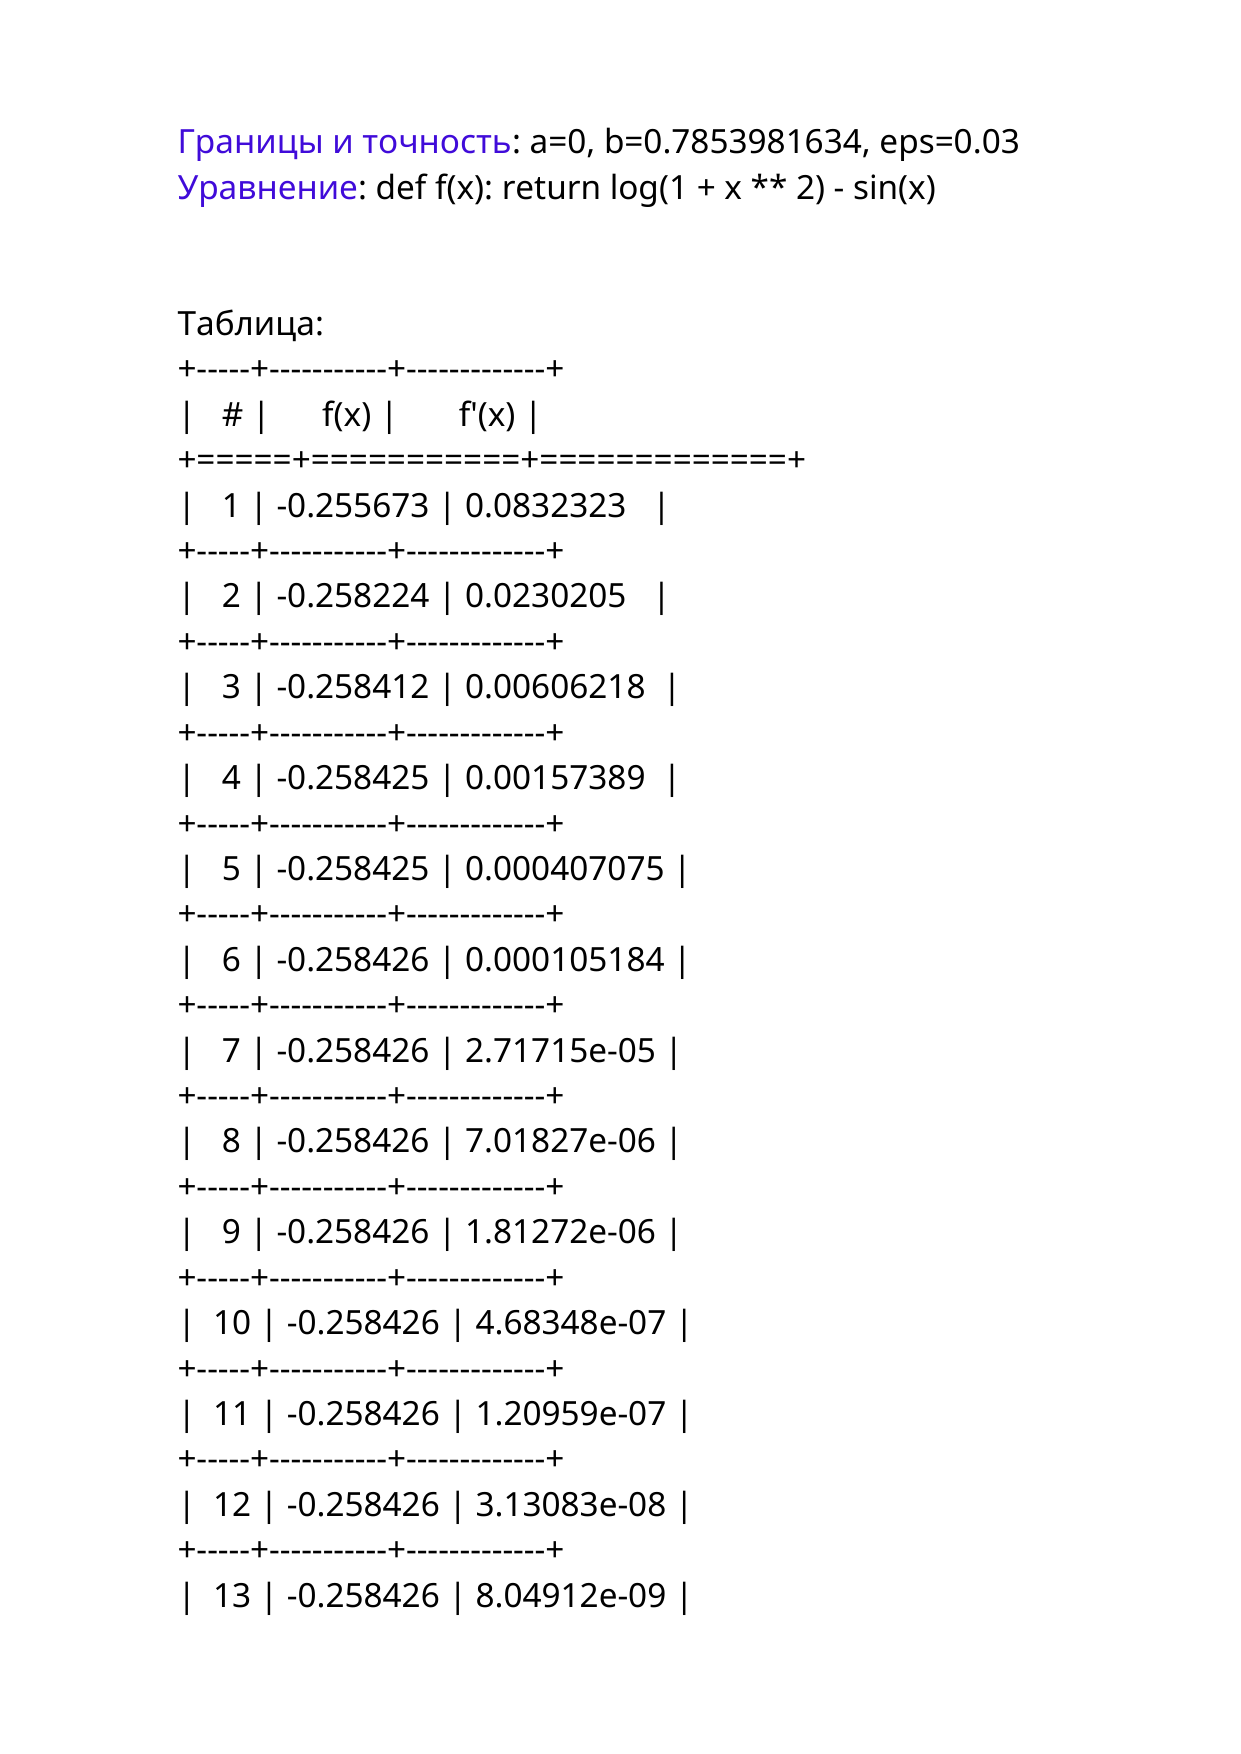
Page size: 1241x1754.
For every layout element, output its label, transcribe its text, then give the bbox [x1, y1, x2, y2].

text | 7 | -0.258426 | 2.71715e-05 | [177, 1026, 1152, 1072]
text Таблица: [177, 300, 1152, 345]
text | 12 | -0.258426 | 3.13083e-08 | [177, 1481, 1152, 1526]
text | 5 | -0.258425 | 0.000407075 | [177, 845, 1152, 890]
text +-----+-----------+-------------+ [177, 1253, 1152, 1299]
text | 10 | -0.258426 | 4.68348e-07 | [177, 1299, 1152, 1344]
text +-----+-----------+-------------+ [177, 890, 1152, 936]
text +-----+-----------+-------------+ [177, 1344, 1152, 1390]
text | 6 | -0.258426 | 0.000105184 | [177, 936, 1152, 981]
text | 9 | -0.258426 | 1.81272e-06 | [177, 1208, 1152, 1253]
text +-----+-----------+-------------+ [177, 1435, 1152, 1481]
text +-----+-----------+-------------+ [177, 1072, 1152, 1117]
text Границы и точность: a=0, b=0.7853981634, eps=0.03 [177, 118, 1152, 163]
text +-----+-----------+-------------+ [177, 1163, 1152, 1208]
text +-----+-----------+-------------+ [177, 981, 1152, 1026]
text | # | f(x) | f'(x) | [177, 391, 1152, 436]
text Уравнение: def f(x): return log(1 + x ** 2) - sin(x) [177, 163, 1152, 209]
text +-----+-----------+-------------+ [177, 345, 1152, 391]
text | 11 | -0.258426 | 1.20959e-07 | [177, 1390, 1152, 1435]
text +-----+-----------+-------------+ [177, 799, 1152, 845]
text | 13 | -0.258426 | 8.04912e-09 | [177, 1571, 1152, 1617]
text +-----+-----------+-------------+ [177, 708, 1152, 754]
text | 8 | -0.258426 | 7.01827e-06 | [177, 1117, 1152, 1163]
text +-----+-----------+-------------+ [177, 527, 1152, 572]
text +-----+-----------+-------------+ [177, 618, 1152, 663]
text +=====+===========+=============+ [177, 436, 1152, 481]
text | 4 | -0.258425 | 0.00157389 | [177, 754, 1152, 799]
text | 2 | -0.258224 | 0.0230205 | [177, 572, 1152, 618]
text | 1 | -0.255673 | 0.0832323 | [177, 481, 1152, 527]
text | 3 | -0.258412 | 0.00606218 | [177, 663, 1152, 708]
text +-----+-----------+-------------+ [177, 1526, 1152, 1571]
